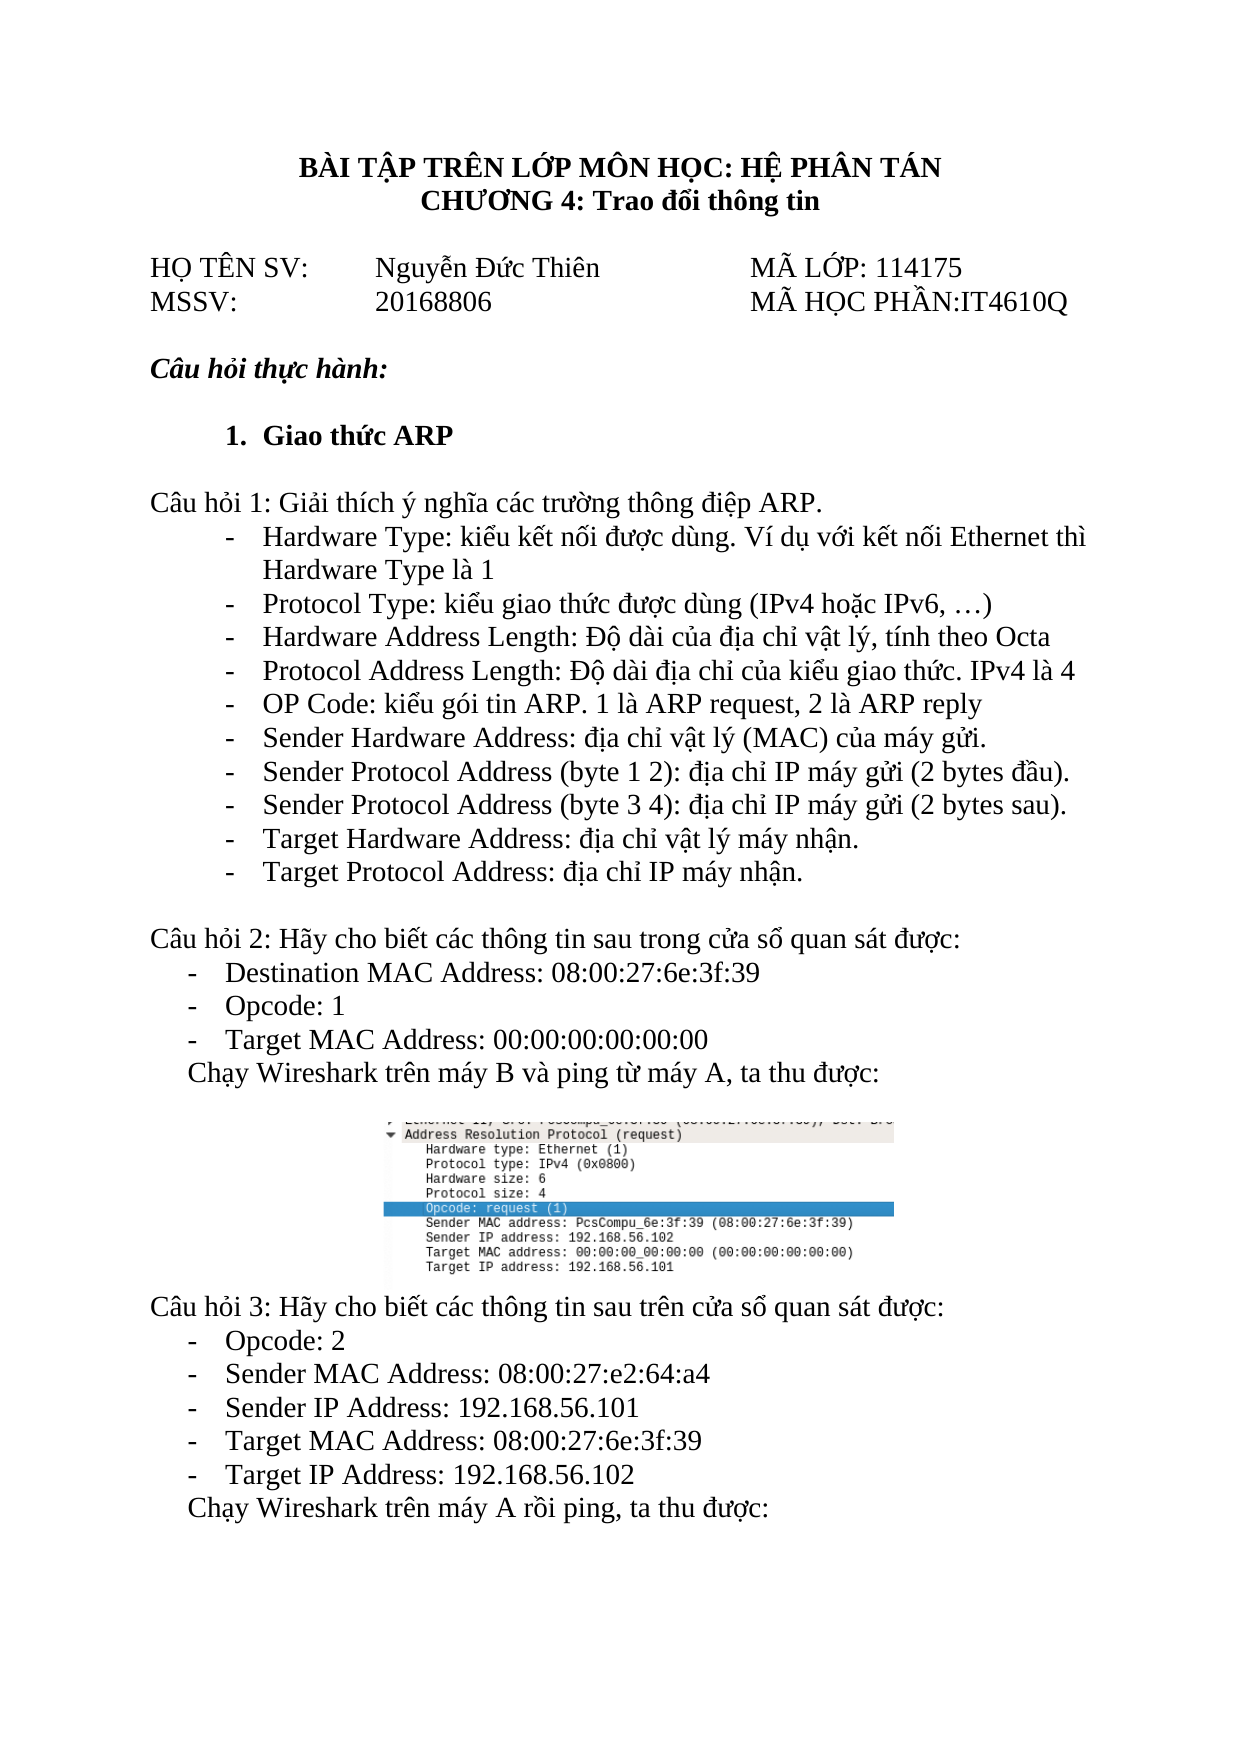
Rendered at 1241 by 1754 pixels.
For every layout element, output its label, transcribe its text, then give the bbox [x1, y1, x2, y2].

text Chạy Wireshark trên máy B và ping từ máy A, ta thu được: [187, 1056, 1090, 1089]
list Target IP Address: 192.168.56.102 [187, 1457, 1090, 1491]
text Câu hỏi thực hành: [150, 351, 1090, 385]
text CHƯƠNG 4: Trao đổi thông tin [150, 183, 1090, 217]
text BÀI TẬP TRÊN LỚP MÔN HỌC: HỆ PHÂN TÁN [150, 150, 1090, 183]
text Câu hỏi 3: Hãy cho biết các thông tin sau trên cửa sổ quan sát được: [150, 1289, 1090, 1323]
list Opcode: 2 [187, 1323, 1090, 1356]
list Sender Protocol Address (byte 1 2): địa chỉ IP máy gửi (2 bytes đầu). [225, 754, 1090, 787]
text Chạy Wireshark trên máy A rồi ping, ta thu được: [150, 1491, 1090, 1524]
list Sender IP Address: 192.168.56.101 [187, 1390, 1090, 1423]
list Protocol Type: kiểu giao thức được dùng (IPv4 hoặc IPv6, …) [225, 586, 1090, 619]
list Hardware Address Length: Độ dài của địa chỉ vật lý, tính theo Octa [225, 619, 1090, 653]
list Hardware Type: kiểu kết nối được dùng. Ví dụ với kết nối Ethernet thì Hardware Type là 1 [225, 519, 1090, 586]
text HỌ TÊN SV: Nguyễn Đức Thiên MÃ LỚP: 114175 [150, 251, 1090, 284]
list Target MAC Address: 08:00:27:6e:3f:39 [187, 1423, 1090, 1457]
list Target Hardware Address: địa chỉ vật lý máy nhận. [225, 821, 1090, 854]
list Destination MAC Address: 08:00:27:6e:3f:39 [187, 955, 1090, 988]
list Target Protocol Address: địa chỉ IP máy nhận. [225, 854, 1090, 888]
list Sender Protocol Address (byte 3 4): địa chỉ IP máy gửi (2 bytes sau). [225, 787, 1090, 821]
list Opcode: 1 [187, 988, 1090, 1022]
list Protocol Address Length: Độ dài địa chỉ của kiểu giao thức. IPv4 là 4 [225, 653, 1090, 687]
text Câu hỏi 2: Hãy cho biết các thông tin sau trong cửa sổ quan sát được: [150, 921, 1090, 955]
list Target MAC Address: 00:00:00:00:00:00 [187, 1022, 1090, 1056]
list OP Code: kiểu gói tin ARP. 1 là ARP request, 2 là ARP reply [225, 687, 1090, 720]
list Sender MAC Address: 08:00:27:e2:64:a4 [187, 1356, 1090, 1390]
list Sender Hardware Address: địa chỉ vật lý (MAC) của máy gửi. [225, 720, 1090, 754]
text Câu hỏi 1: Giải thích ý nghĩa các trường thông điệp ARP. [150, 485, 1090, 519]
list Giao thức ARP [225, 418, 1090, 452]
picture [383, 1122, 894, 1290]
text MSSV: 20168806 MÃ HỌC PHẦN:IT4610Q [150, 284, 1090, 318]
